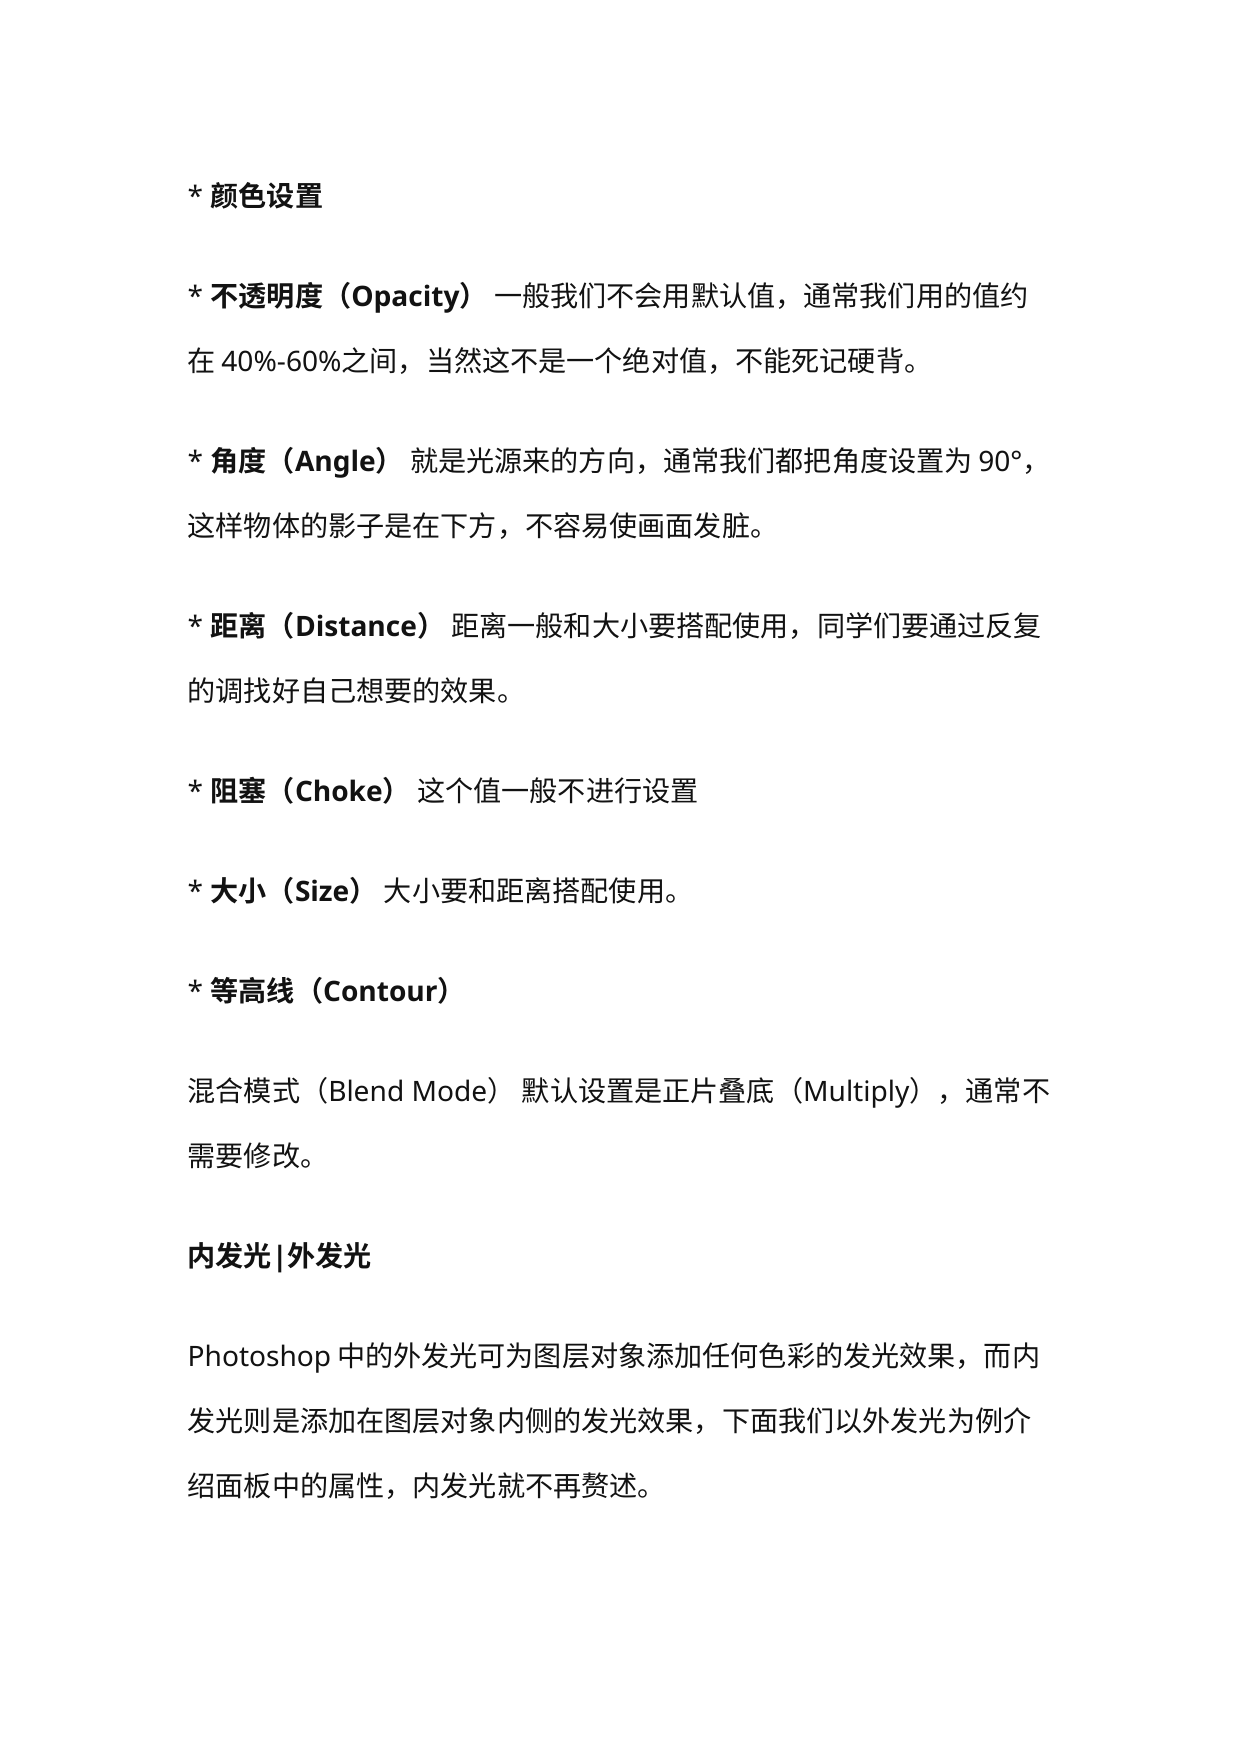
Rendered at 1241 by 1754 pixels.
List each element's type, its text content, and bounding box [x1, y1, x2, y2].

text * 颜色设置 [187, 162, 1053, 227]
text * 角度（Angle） 就是光源来的方向，通常我们都把角度设置为90°，这样物体的影子是在下方，不容易使画面发脏。 [187, 427, 1053, 557]
text * 阻塞（Choke） 这个值一般不进行设置 [187, 757, 1053, 822]
text * 等高线（Contour） [187, 957, 1053, 1022]
text 内发光|外发光 [187, 1222, 1053, 1287]
text * 大小（Size） 大小要和距离搭配使用。 [187, 857, 1053, 922]
text * 不透明度（Opacity） 一般我们不会用默认值，通常我们用的值约在40%-60%之间，当然这不是一个绝对值，不能死记硬背。 [187, 262, 1053, 392]
text 混合模式（Blend Mode） 默认设置是正片叠底（Multiply），通常不需要修改。 [187, 1057, 1053, 1187]
text * 距离（Distance） 距离一般和大小要搭配使用，同学们要通过反复的调找好自己想要的效果。 [187, 592, 1053, 722]
text Photoshop中的外发光可为图层对象添加任何色彩的发光效果，而内发光则是添加在图层对象内侧的发光效果，下面我们以外发光为例介绍面板中的属性，内发光就不再赘述。 [187, 1322, 1053, 1517]
